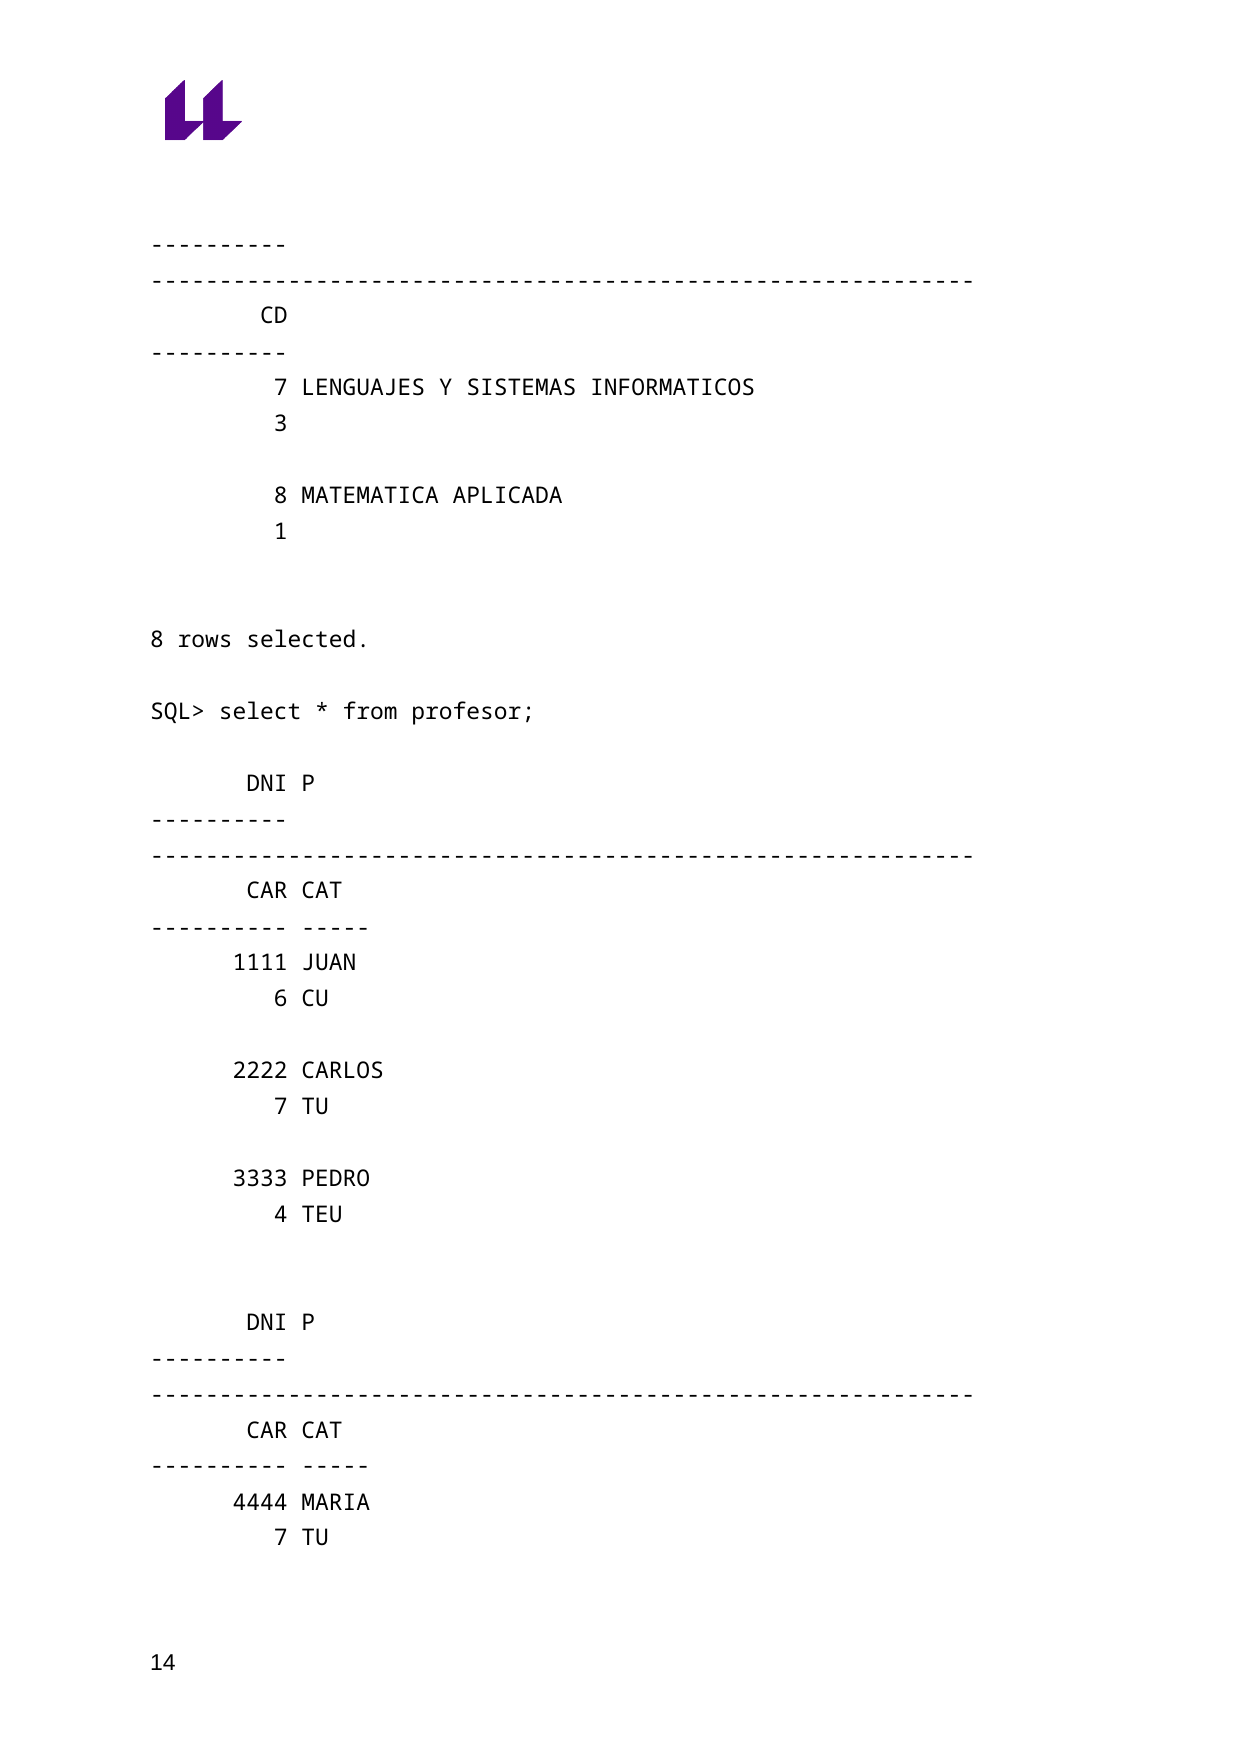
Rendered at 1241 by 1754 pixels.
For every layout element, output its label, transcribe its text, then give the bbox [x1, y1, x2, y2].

text 7 TU [150, 1521, 1090, 1553]
text 8 rows selected. [150, 623, 1090, 654]
text DNI P [150, 1306, 1090, 1337]
text 1 [150, 515, 1090, 546]
text 6 CU [150, 982, 1090, 1013]
text 1111 JUAN [150, 946, 1090, 978]
text ---------- ----- [150, 910, 1090, 942]
text 2222 CARLOS [150, 1054, 1090, 1085]
text 7 TU [150, 1090, 1090, 1121]
text ---------- ------------------------------------------------------------ [150, 228, 1090, 295]
text 3 [150, 407, 1090, 438]
text ---------- [150, 335, 1090, 367]
text CAR CAT [150, 874, 1090, 906]
text ---------- ----- [150, 1449, 1090, 1481]
text 8 MATEMATICA APLICADA [150, 479, 1090, 510]
text 7 LENGUAJES Y SISTEMAS INFORMATICOS [150, 371, 1090, 403]
text DNI P [150, 767, 1090, 798]
text ---------- ------------------------------------------------------------ [150, 803, 1090, 870]
text CAR CAT [150, 1413, 1090, 1445]
text 4444 MARIA [150, 1485, 1090, 1517]
text ---------- ------------------------------------------------------------ [150, 1342, 1090, 1409]
text 3333 PEDRO [150, 1162, 1090, 1193]
text SQL> select * from profesor; [150, 695, 1090, 726]
picture [105, 75, 287, 154]
text CD [150, 299, 1090, 331]
text 4 TEU [150, 1198, 1090, 1229]
